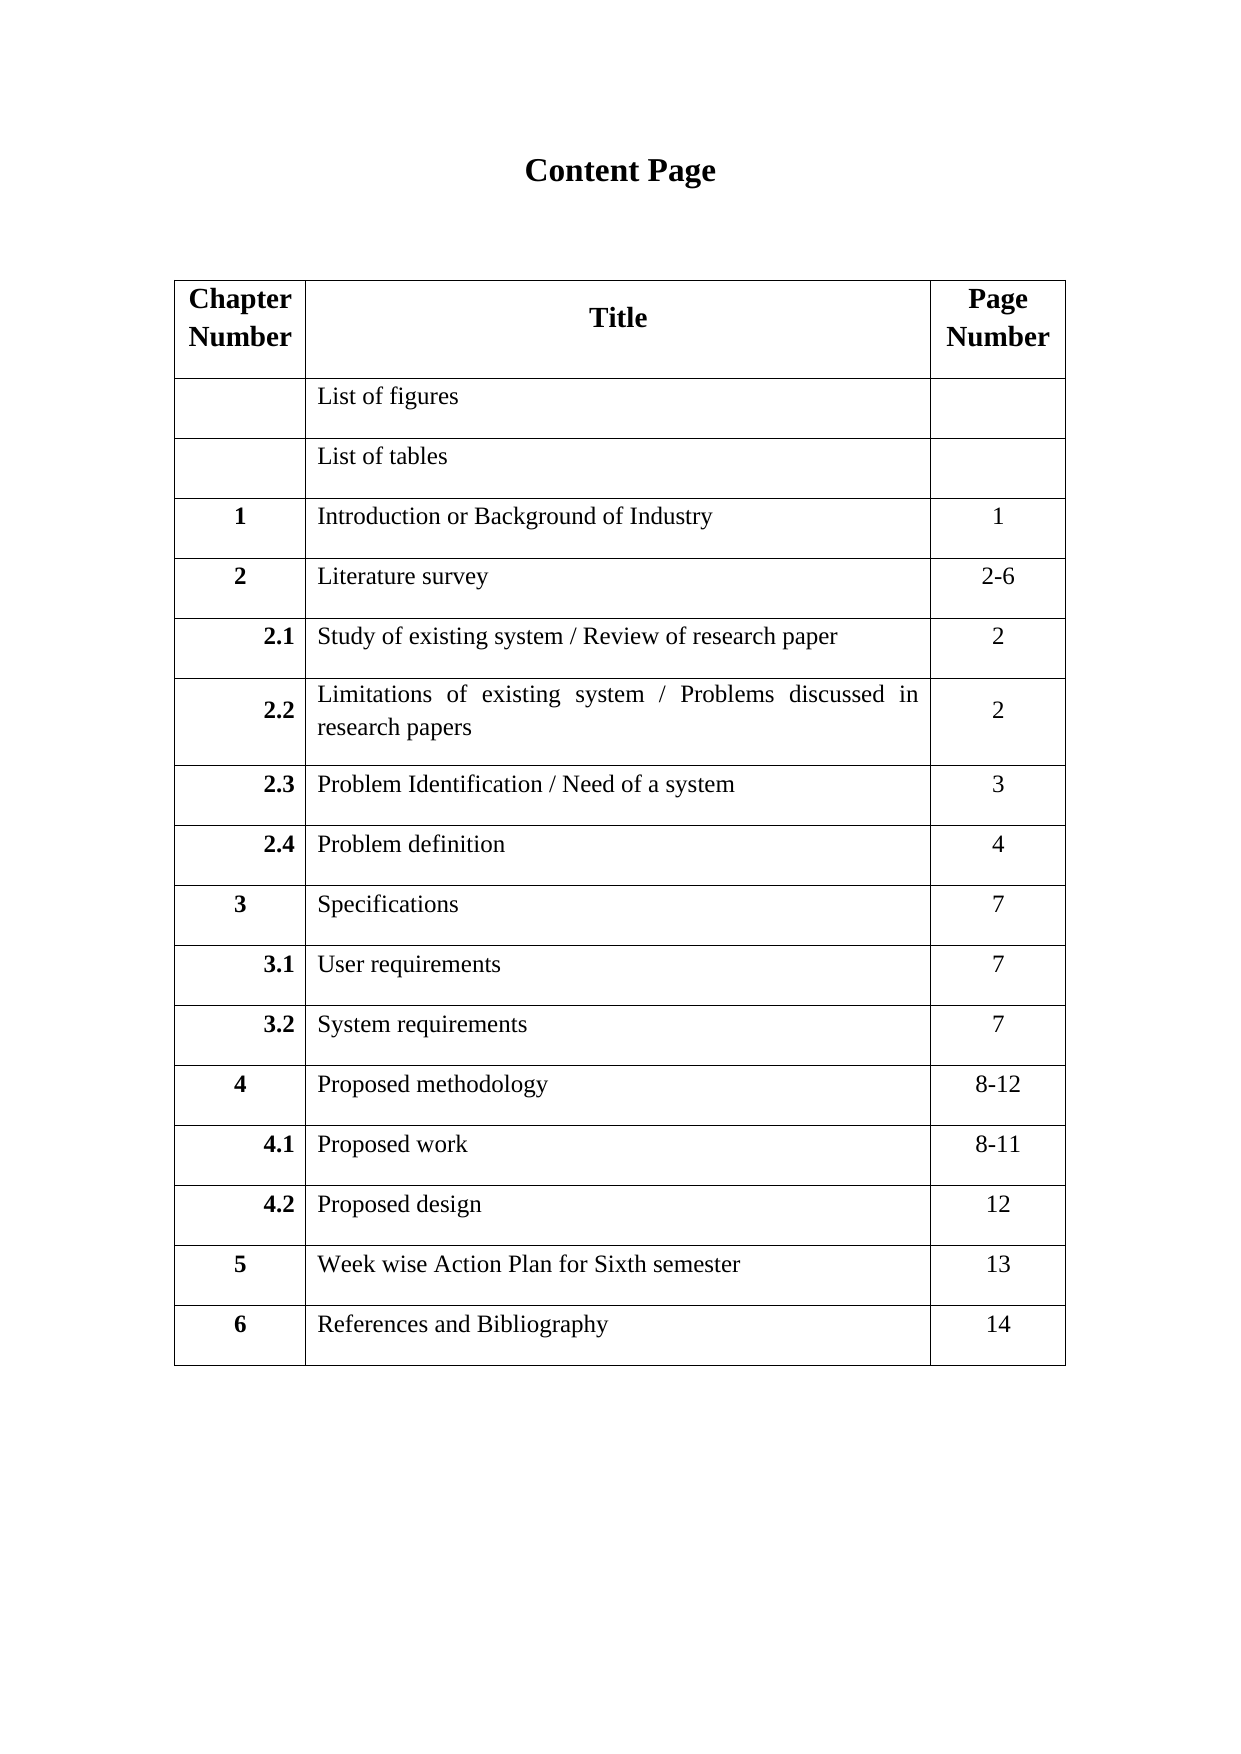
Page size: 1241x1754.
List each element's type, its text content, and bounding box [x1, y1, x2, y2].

table_header Page Number [931, 281, 1065, 378]
table_cell 4 [175, 1066, 305, 1125]
table_cell 4.2 [175, 1186, 305, 1245]
table_cell Literature survey [306, 559, 930, 618]
table_cell [175, 379, 305, 438]
table_cell Proposed design [306, 1186, 930, 1245]
table_cell 2 [931, 619, 1065, 678]
table_cell 6 [175, 1306, 305, 1365]
table_cell Limitations of existing system / Problems discussed in research papers [306, 679, 930, 765]
table_cell 2 [175, 559, 305, 618]
table_header Chapter Number [175, 281, 305, 378]
table_cell Week wise Action Plan for Sixth semester [306, 1246, 930, 1305]
table_cell [931, 439, 1065, 498]
table_cell References and Bibliography [306, 1306, 930, 1365]
table_cell 1 [931, 499, 1065, 558]
table_cell 4 [931, 826, 1065, 885]
table_cell 14 [931, 1306, 1065, 1365]
table_cell Problem Identification / Need of a system [306, 766, 930, 825]
table_cell Introduction or Background of Industry [306, 499, 930, 558]
table_cell List of figures [306, 379, 930, 438]
table_cell List of tables [306, 439, 930, 498]
table_cell 2 [931, 679, 1065, 765]
table_cell 1 [175, 499, 305, 558]
table_cell Proposed work [306, 1126, 930, 1185]
table_cell 3 [931, 766, 1065, 825]
table_cell 7 [931, 946, 1065, 1005]
table_cell 2.3 [175, 766, 305, 825]
table_cell Specifications [306, 886, 930, 945]
text Content Page [150, 150, 1090, 188]
table_cell 7 [931, 1006, 1065, 1065]
table_cell 4.1 [175, 1126, 305, 1185]
table_cell [931, 379, 1065, 438]
table_header Title [306, 281, 930, 378]
table_cell Study of existing system / Review of research paper [306, 619, 930, 678]
table_cell 2-6 [931, 559, 1065, 618]
table_cell 2.1 [175, 619, 305, 678]
table_cell 3 [175, 886, 305, 945]
table_cell 8-11 [931, 1126, 1065, 1185]
table_cell 13 [931, 1246, 1065, 1305]
table_cell 12 [931, 1186, 1065, 1245]
table_cell 8-12 [931, 1066, 1065, 1125]
table_cell System requirements [306, 1006, 930, 1065]
table_cell 5 [175, 1246, 305, 1305]
table_cell Proposed methodology [306, 1066, 930, 1125]
table_cell 3.2 [175, 1006, 305, 1065]
table_cell User requirements [306, 946, 930, 1005]
table_cell Problem definition [306, 826, 930, 885]
table_cell 2.4 [175, 826, 305, 885]
table_cell 3.1 [175, 946, 305, 1005]
table_cell 7 [931, 886, 1065, 945]
table_cell 2.2 [175, 679, 305, 765]
table_cell [175, 439, 305, 498]
